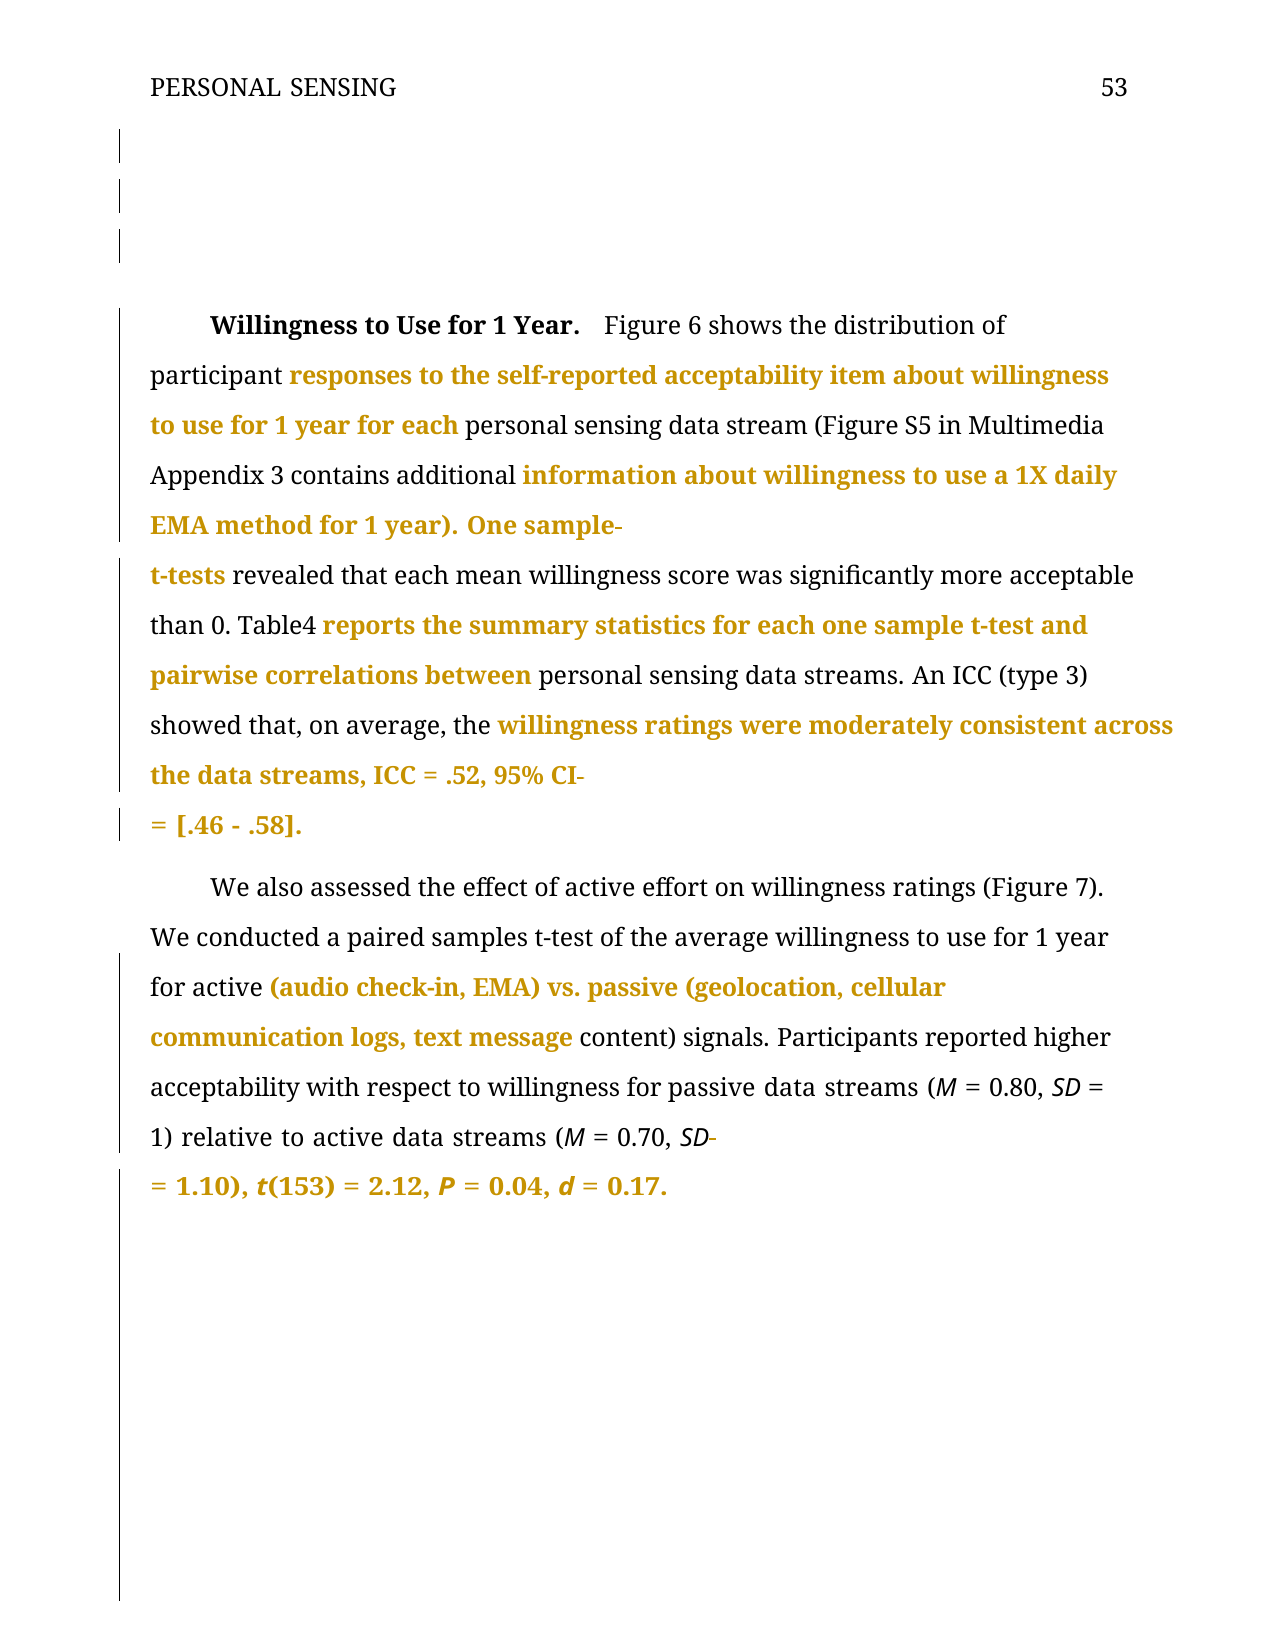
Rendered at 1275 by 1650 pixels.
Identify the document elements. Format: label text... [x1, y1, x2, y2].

text t-tests revealed that each mean willingness score was significantly more acceptable than 0. Table4 reports the summary statistics for each one sample t-test and pairwise correlations between personal sensing data streams. An ICC (type 3) showed that, on average, the willingness ratings were moderately consistent across the data streams, ICC = .52, 95% CI [150, 558, 1183, 792]
text Willingness to Use for 1 Year. Figure 6 shows the distribution of participant responses to the self-reported acceptability item about willingness to use for 1 year for each personal sensing data stream (Figure S5 in Multimedia Appendix 3 contains additional information about willingness to use a 1X daily EMA method for 1 year). One sample [150, 308, 1124, 542]
text = [.46 - .58]. [150, 808, 1183, 841]
text We also assessed the effect of active effort on willingness ratings (Figure 7). We conducted a paired samples t-test of the average willingness to use for 1 year for active (audio check-in, EMA) vs. passive (geolocation, cellular communication logs, text message content) signals. Participants reported higher acceptability with respect to willingness for passive data streams (M = 0.80, SD = 1) relative to active data streams (M = 0.70, SD [150, 869, 1125, 1153]
text = 1.10), t(153) = 2.12, P = 0.04, d = 0.17. [150, 1169, 1183, 1202]
